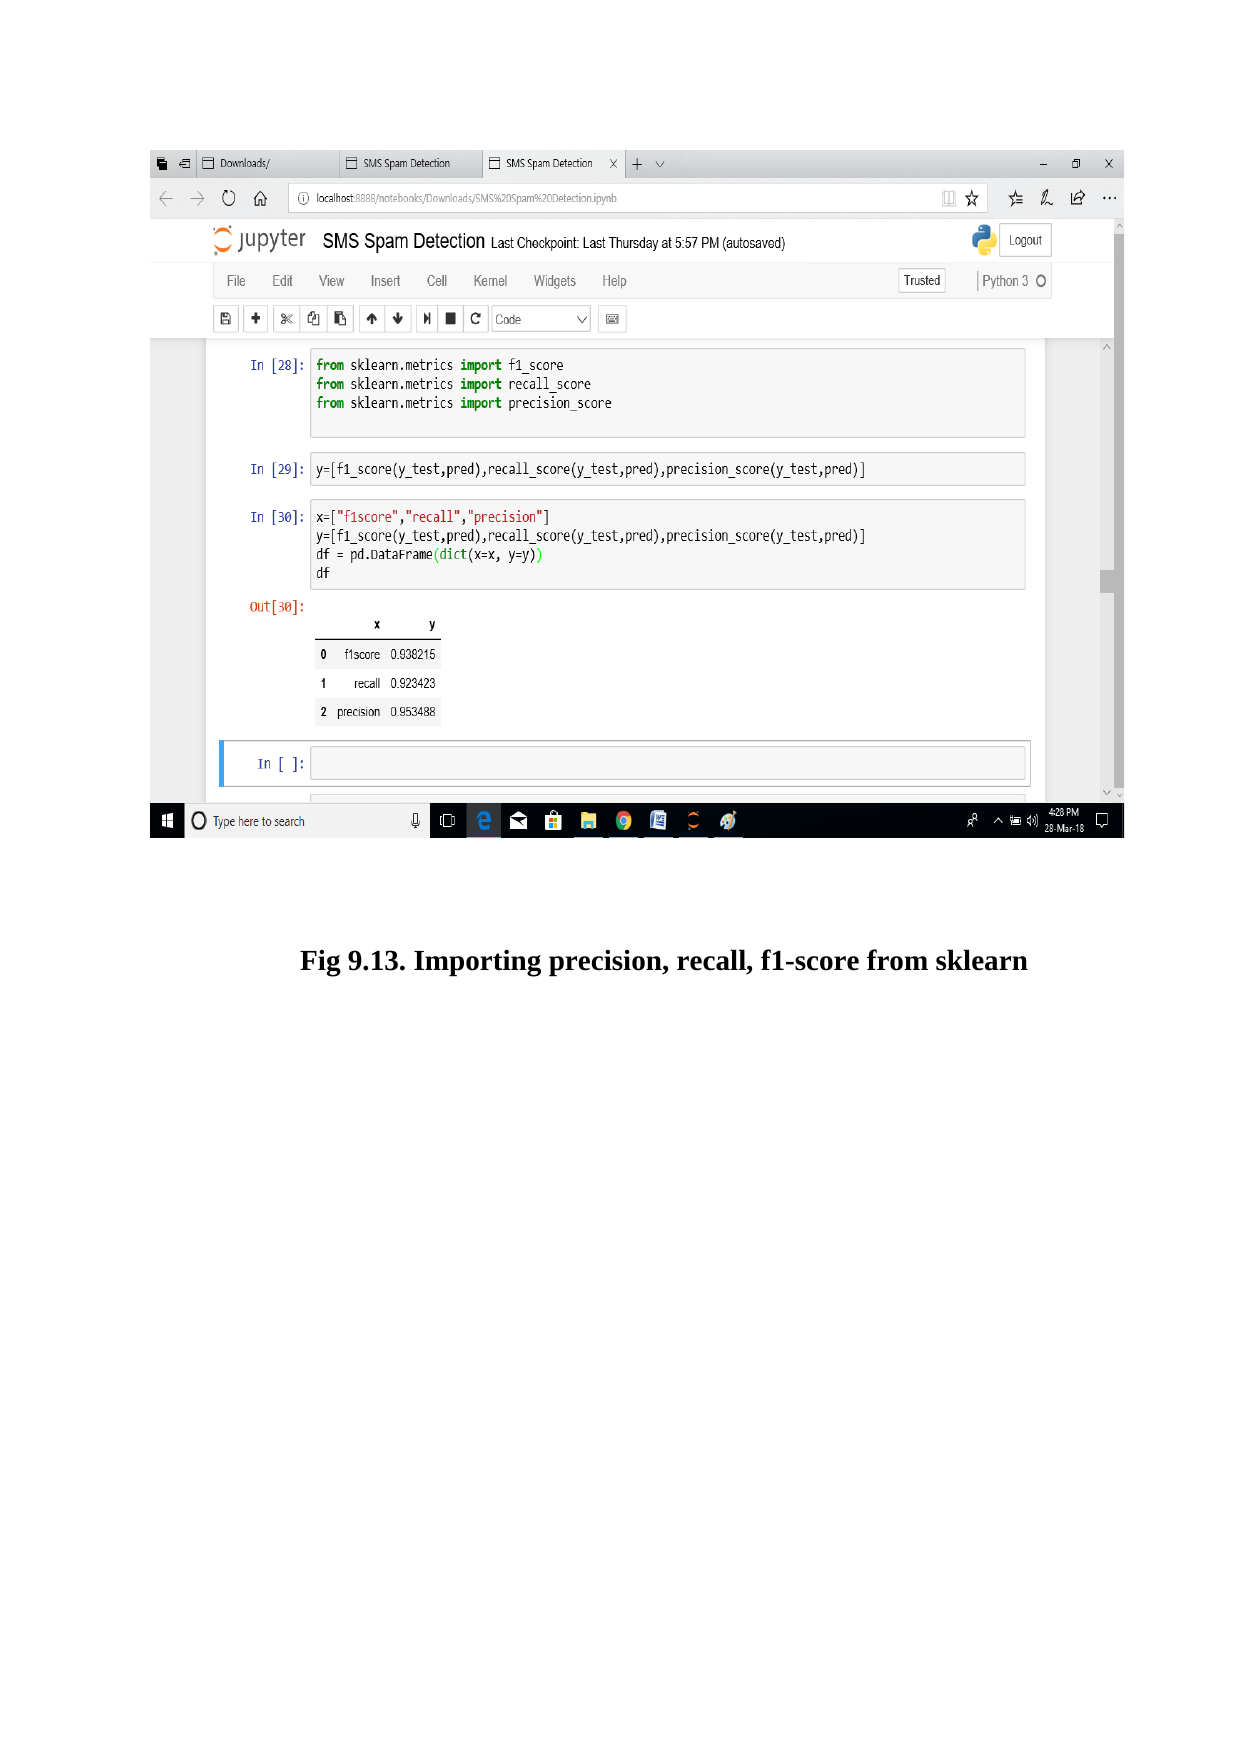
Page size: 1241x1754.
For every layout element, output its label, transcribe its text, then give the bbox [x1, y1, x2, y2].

text Fig 9.13. Importing precision, recall, f1-score from sklearn [150, 943, 1090, 977]
picture [150, 150, 1125, 838]
